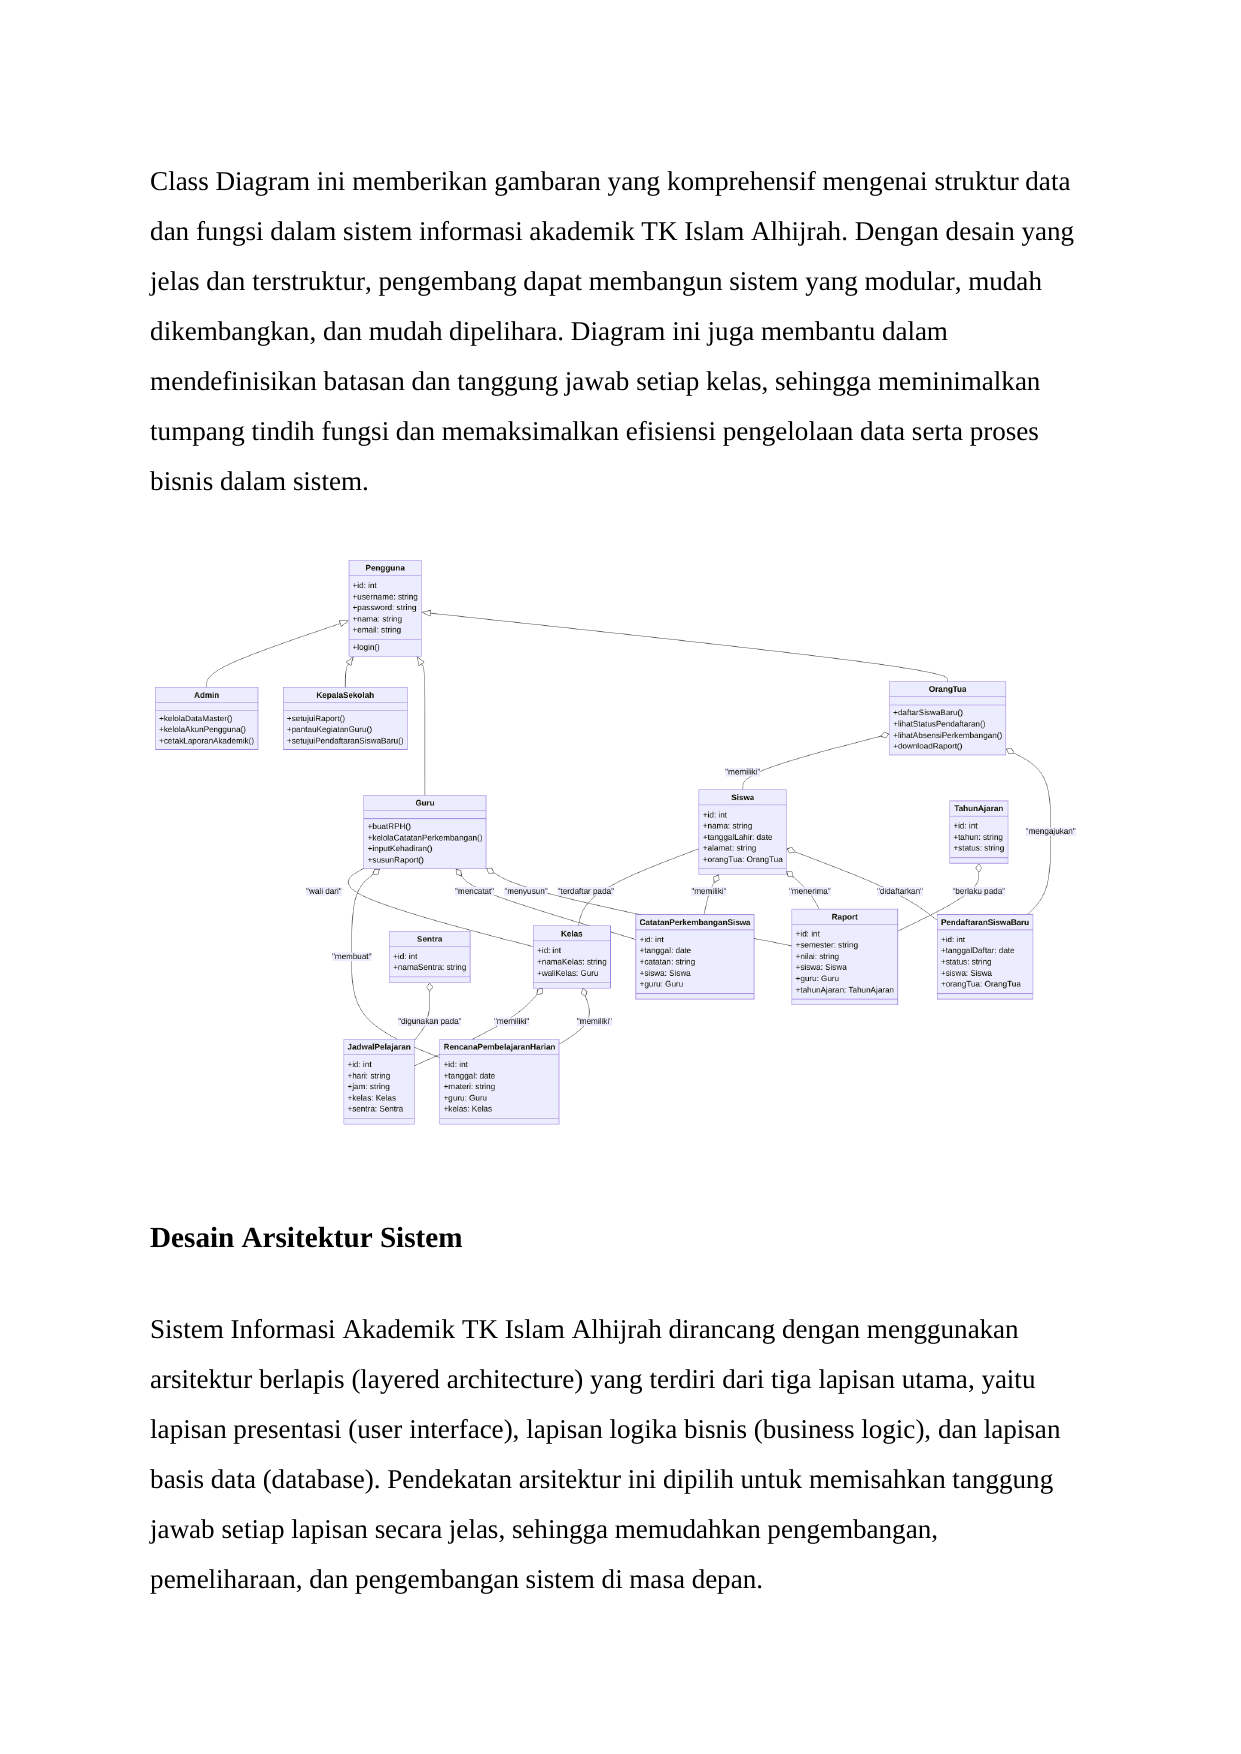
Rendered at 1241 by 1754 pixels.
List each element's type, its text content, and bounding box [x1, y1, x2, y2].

picture [151, 556, 1089, 1135]
text Class Diagram ini memberikan gambaran yang komprehensif mengenai struktur data dan fungsi dalam sistem informasi akademik TK Islam Alhijrah. Dengan desain yang jelas dan terstruktur, pengembang dapat membangun sistem yang modular, mudah dikembangkan, dan mudah dipelihara. Diagram ini juga membantu dalam mendefinisikan batasan dan tanggung jawab setiap kelas, sehingga meminimalkan tumpang tindih fungsi dan memaksimalkan efisiensi pengelolaan data serta proses bisnis dalam sistem. [150, 150, 1090, 500]
text Sistem Informasi Akademik TK Islam Alhijrah dirancang dengan menggunakan arsitektur berlapis (layered architecture) yang terdiri dari tiga lapisan utama, yaitu lapisan presentasi (user interface), lapisan logika bisnis (business logic), dan lapisan basis data (database). Pendekatan arsitektur ini dipilih untuk memisahkan tanggung jawab setiap lapisan secara jelas, sehingga memudahkan pengembangan, pemeliharaan, dan pengembangan sistem di masa depan. [150, 1299, 1090, 1599]
subtitle Desain Arsitektur Sistem [150, 1207, 1090, 1257]
